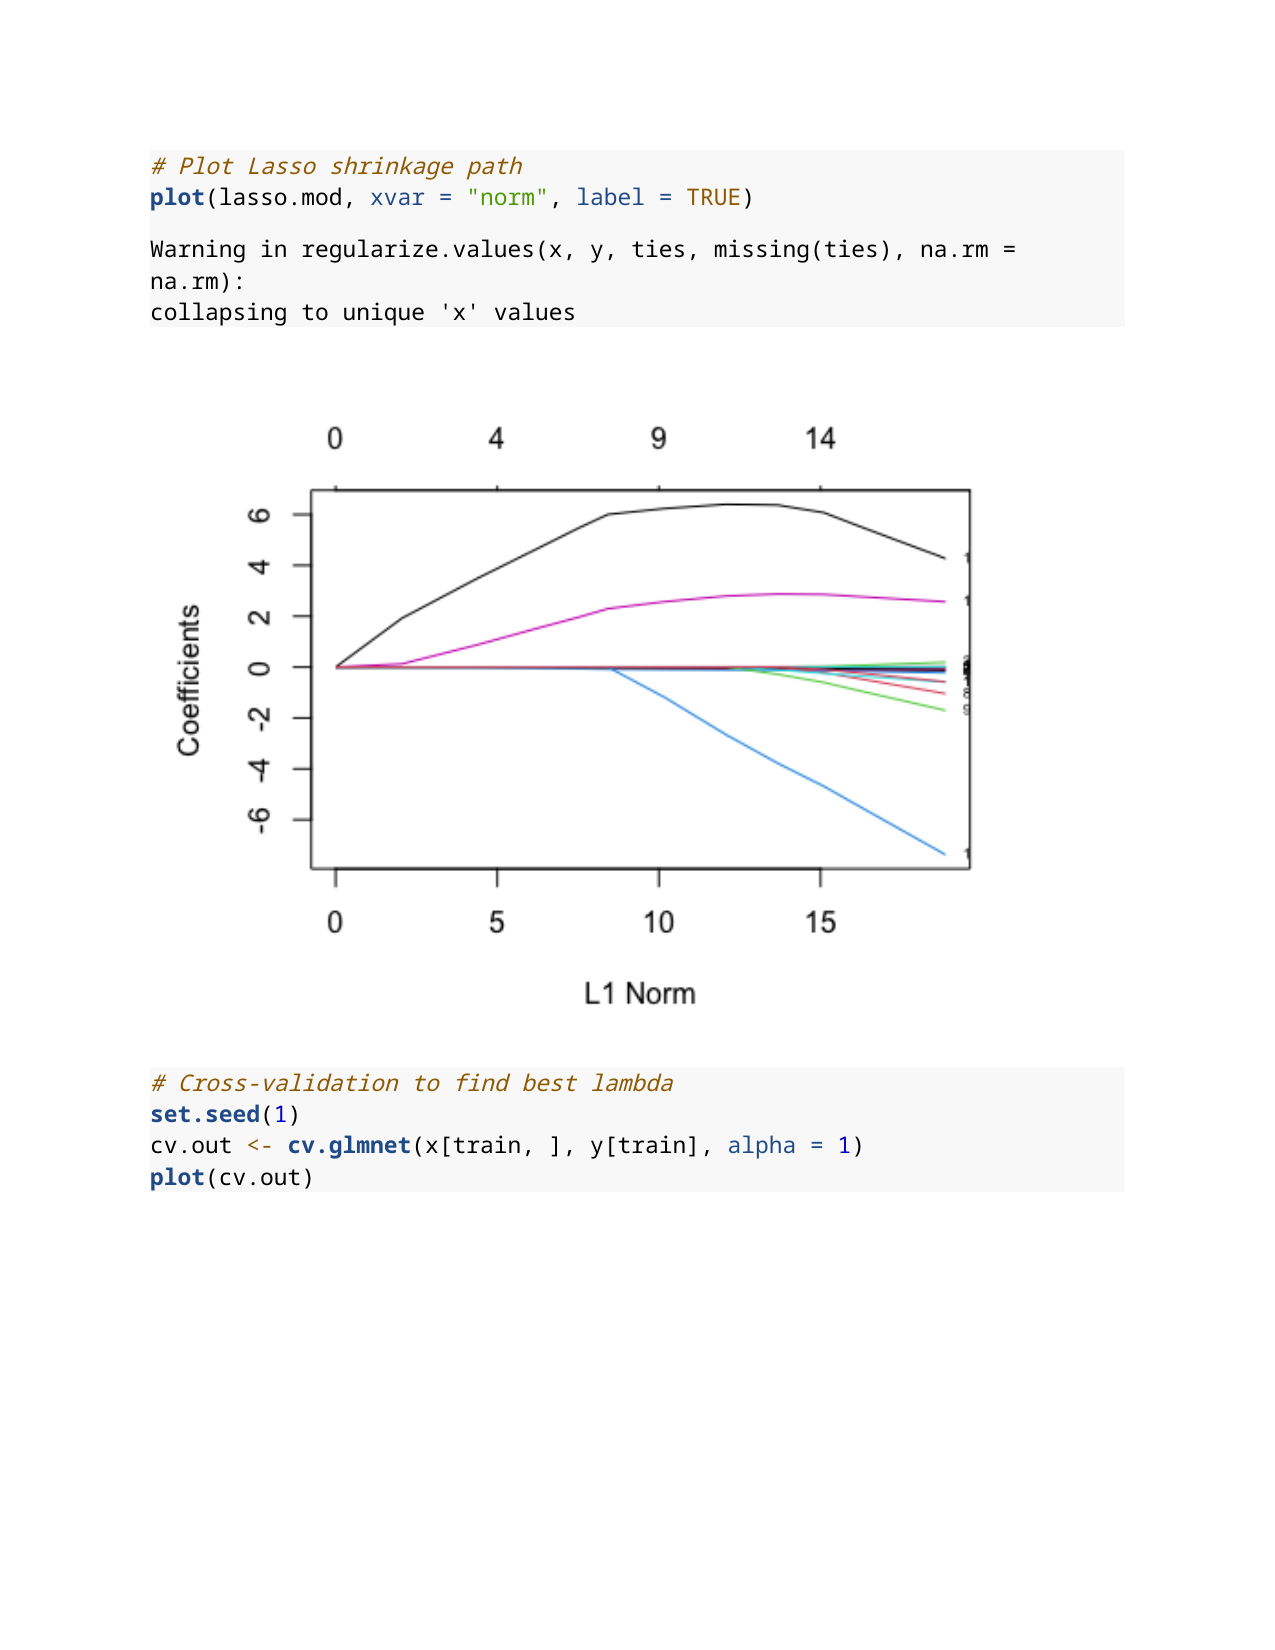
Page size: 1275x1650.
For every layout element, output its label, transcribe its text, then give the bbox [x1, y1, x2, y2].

text Warning in regularize.values(x, y, ties, missing(ties), na.rm = na.rm): collapsing to unique 'x' values [150, 233, 1125, 327]
text # Cross-validation to find best lambda set.seed(1) cv.out <- cv.glmnet(x[train, ], y[train], alpha = 1) plot(cv.out) [301, 1067, 1125, 1192]
picture [168, 347, 1044, 1048]
